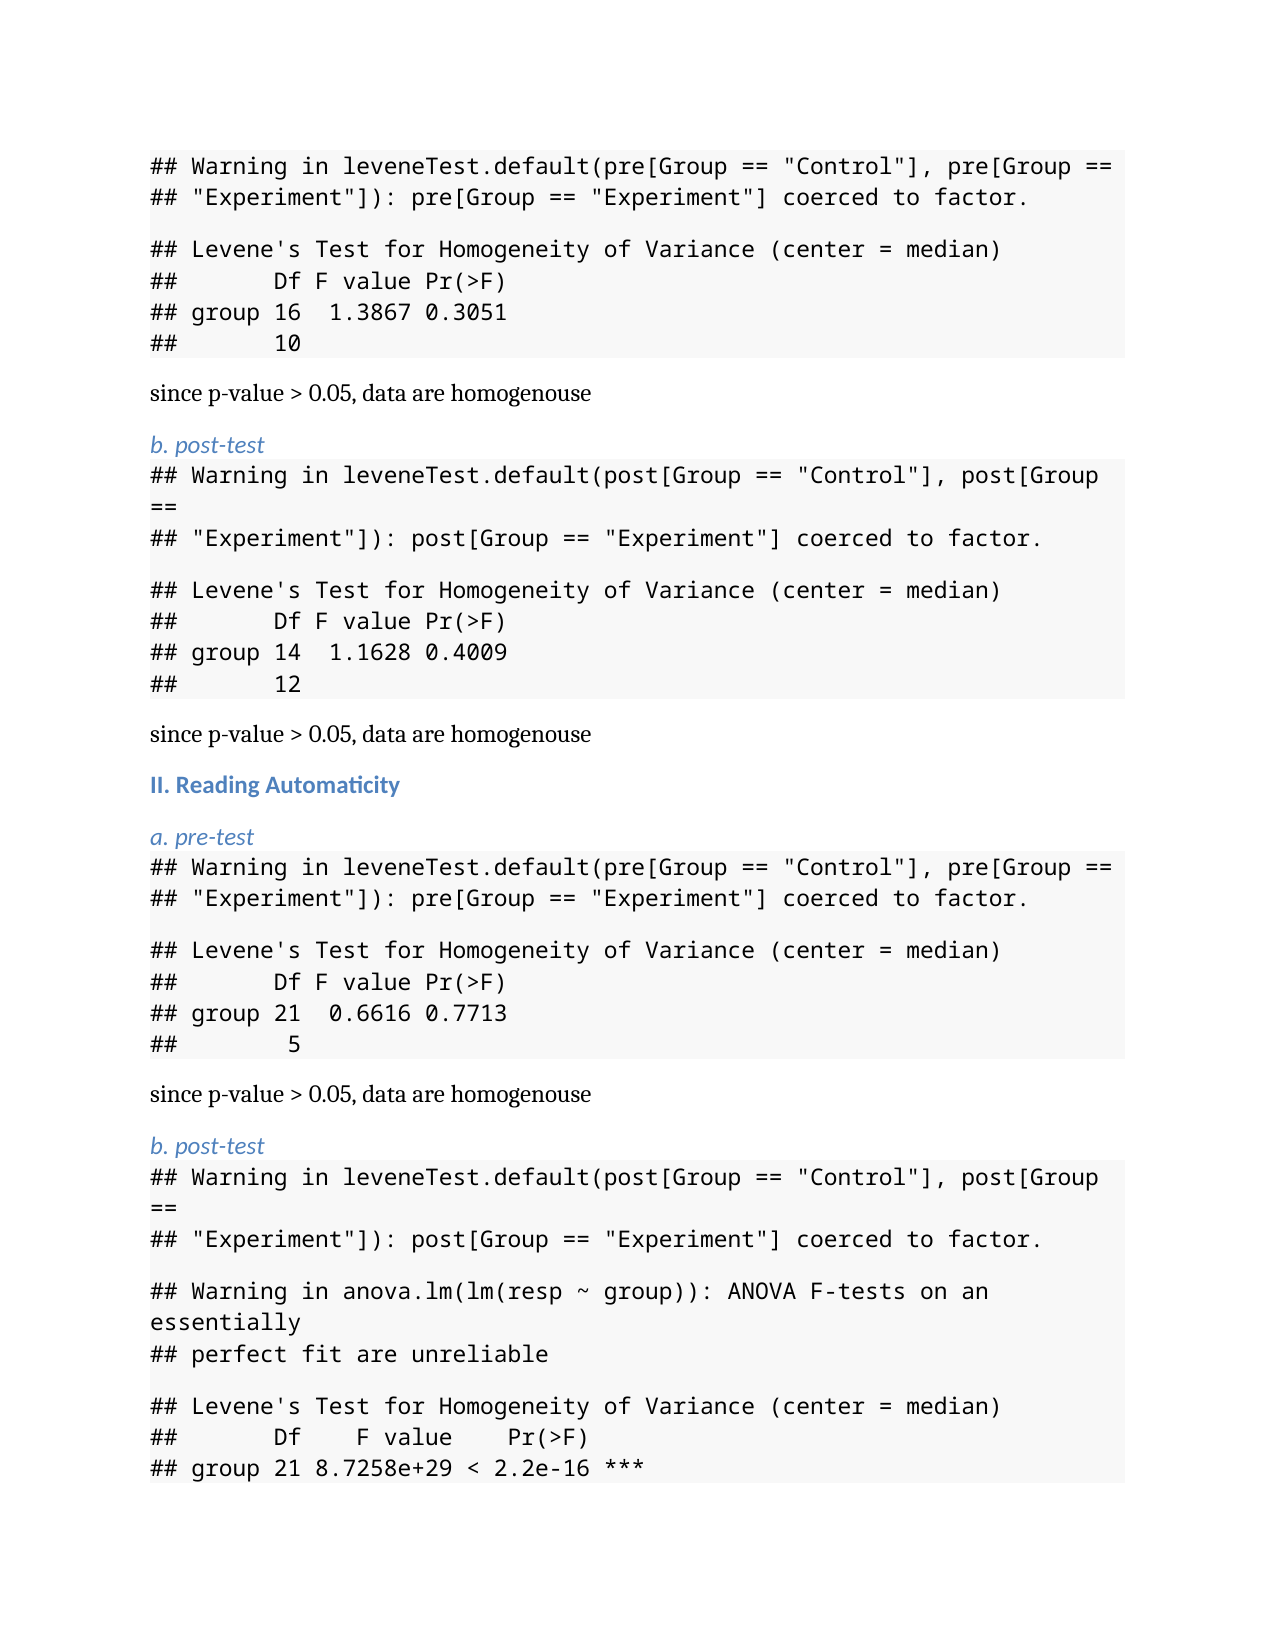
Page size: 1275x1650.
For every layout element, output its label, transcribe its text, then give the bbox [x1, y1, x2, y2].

subtitle a. pre-test [150, 821, 1125, 851]
text ## Warning in leveneTest.default(post[Group == "Control"], post[Group == ## "Experiment"]): post[Group == "Experiment"] coerced to factor. [150, 459, 1125, 553]
subtitle b. post-test [150, 429, 1125, 459]
text since p-value > 0.05, data are homogenouse [150, 1080, 1125, 1109]
text ## Warning in leveneTest.default(pre[Group == "Control"], pre[Group == ## "Experiment"]): pre[Group == "Experiment"] coerced to factor. [150, 851, 1125, 914]
text ## Warning in leveneTest.default(post[Group == "Control"], post[Group == ## "Experiment"]): post[Group == "Experiment"] coerced to factor. [150, 1160, 1125, 1254]
text ## Warning in anova.lm(lm(resp ~ group)): ANOVA F-tests on an essentially ## perfect fit are unreliable [150, 1275, 1125, 1369]
text since p-value > 0.05, data are homogenouse [150, 379, 1125, 408]
subtitle b. post-test [150, 1130, 1125, 1160]
text since p-value > 0.05, data are homogenouse [150, 720, 1125, 748]
text ## Levene's Test for Homogeneity of Variance (center = median) ## Df F value Pr(>F) ## group 21 0.6616 0.7713 ## 5 [150, 934, 1125, 1059]
text ## Levene's Test for Homogeneity of Variance (center = median) ## Df F value Pr(>F) ## group 16 1.3867 0.3051 ## 10 [150, 233, 1125, 358]
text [150, 1389, 1125, 1483]
text ## Levene's Test for Homogeneity of Variance (center = median) ## Df F value Pr(>F) ## group 14 1.1628 0.4009 ## 12 [150, 574, 1125, 699]
text ## Warning in leveneTest.default(pre[Group == "Control"], pre[Group == ## "Experiment"]): pre[Group == "Experiment"] coerced to factor. [150, 150, 1125, 212]
subtitle II. Reading Automaticity [150, 769, 1125, 800]
